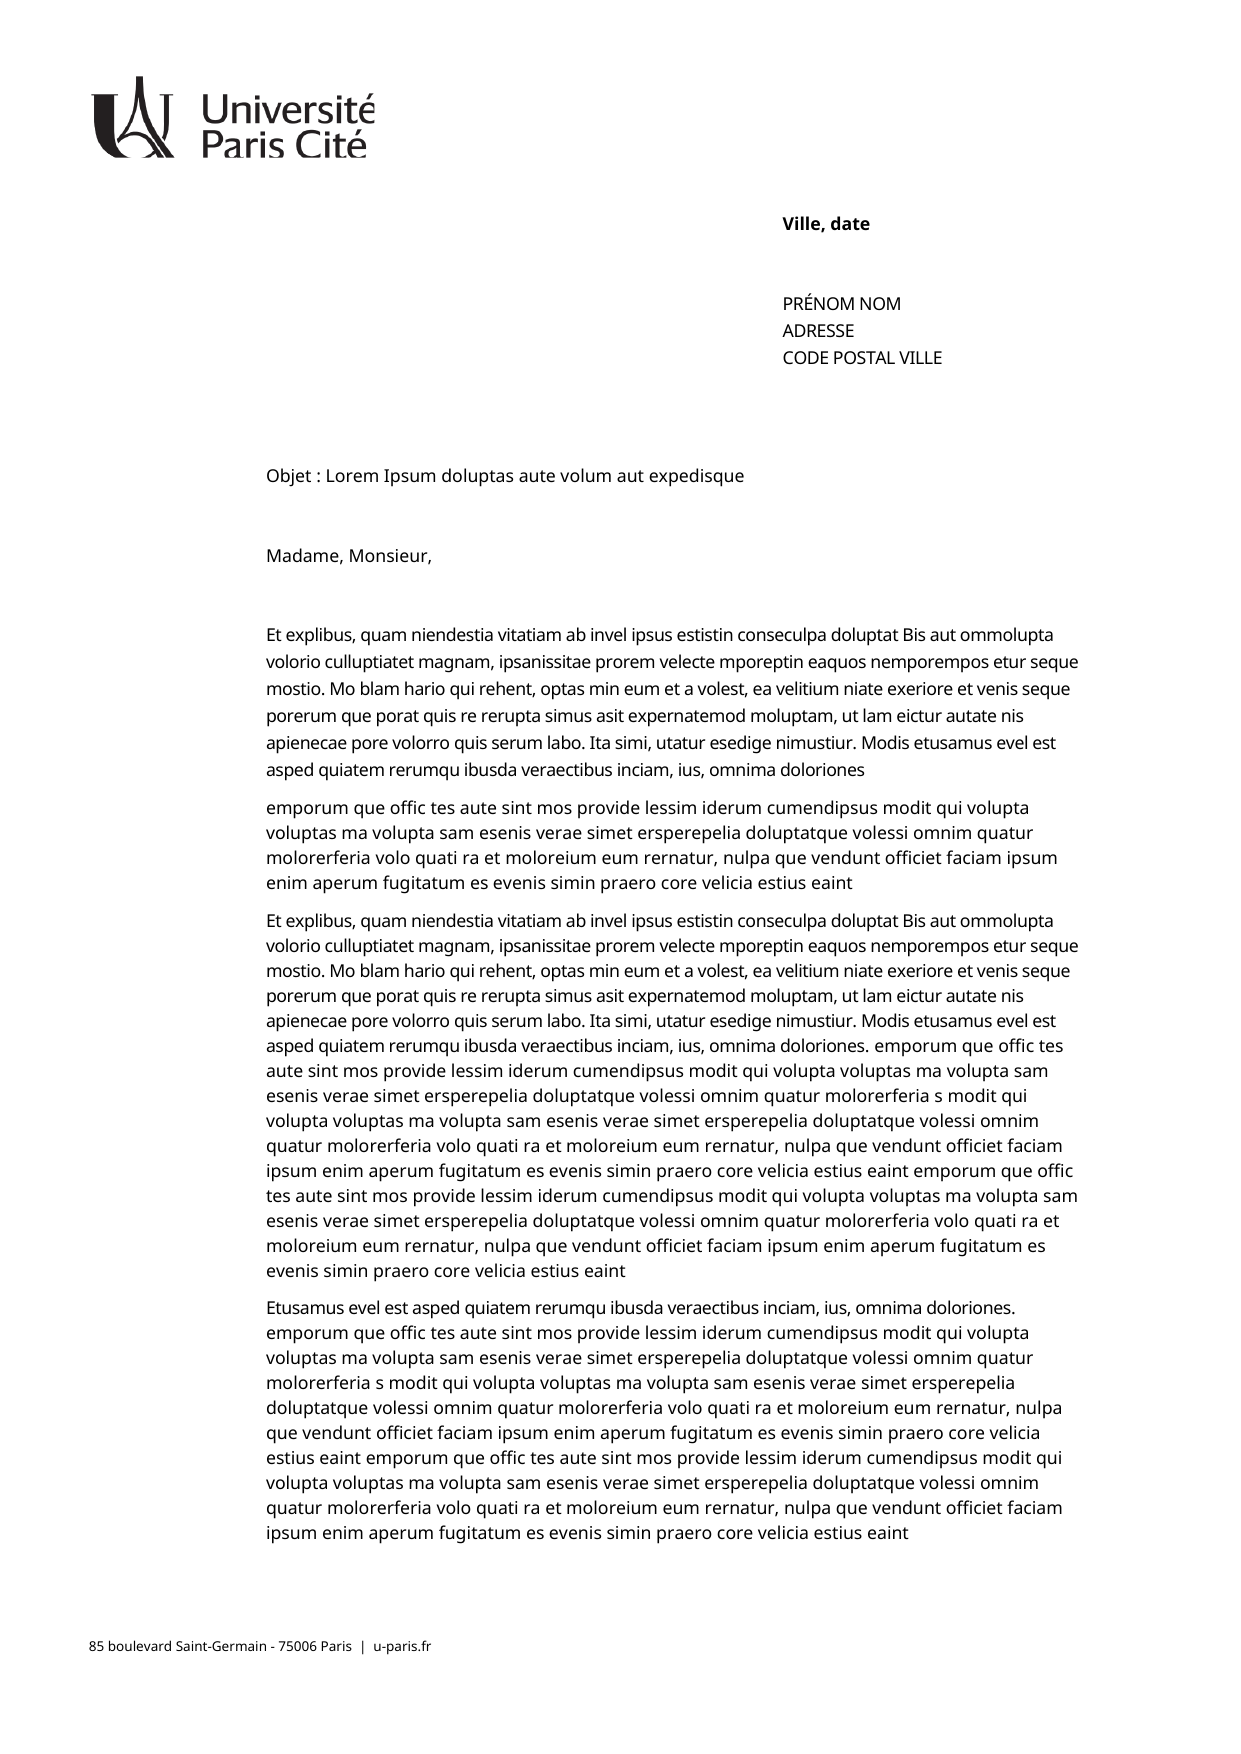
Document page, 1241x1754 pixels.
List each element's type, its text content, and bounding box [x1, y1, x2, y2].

text Ville, date [782, 209, 1092, 236]
text Madame, Monsieur, [266, 540, 1092, 567]
text emporum que offic tes aute sint mos provide lessim iderum cumendipsus modit qui volupta voluptas ma volupta sam esenis verae simet ersperepelia doluptatque volessi omnim quatur molorerferia volo quati ra et moloreium eum rernatur, nulpa que vendunt officiet faciam ipsum enim aperum fugitatum es evenis simin praero core velicia estius eaint [266, 794, 1092, 894]
text Et explibus, quam niendestia vitatiam ab invel ipsus estistin conseculpa doluptat Bis aut ommolupta volorio culluptiatet magnam, ipsanissitae prorem velecte mporeptin eaquos nemporempos etur seque mostio. Mo blam hario qui rehent, optas min eum et a volest, ea velitium niate exeriore et venis seque porerum que porat quis re rerupta simus asit expernatemod moluptam, ut lam eictur autate nis apienecae pore volorro quis serum labo. Ita simi, utatur esedige nimustiur. Modis etusamus evel est asped quiatem rerumqu ibusda veraectibus inciam, ius, omnima doloriones. emporum que offic tes aute sint mos provide lessim iderum cumendipsus modit qui volupta voluptas ma volupta sam esenis verae simet ersperepelia doluptatque volessi omnim quatur molorerferia s modit qui volupta voluptas ma volupta sam esenis verae simet ersperepelia doluptatque volessi omnim quatur molorerferia volo quati ra et moloreium eum rernatur, nulpa que vendunt officiet faciam ipsum enim aperum fugitatum es evenis simin praero core velicia estius eaint emporum que offic tes aute sint mos provide lessim iderum cumendipsus modit qui volupta voluptas ma volupta sam esenis verae simet ersperepelia doluptatque volessi omnim quatur molorerferia volo quati ra et moloreium eum rernatur, nulpa que vendunt officiet faciam ipsum enim aperum fugitatum es evenis simin praero core velicia estius eaint [266, 907, 1092, 1282]
text PRÉNOM NOM ADRESSE CODE POSTAL VILLE [782, 288, 1092, 369]
text Etusamus evel est asped quiatem rerumqu ibusda veraectibus inciam, ius, omnima doloriones. emporum que offic tes aute sint mos provide lessim iderum cumendipsus modit qui volupta voluptas ma volupta sam esenis verae simet ersperepelia doluptatque volessi omnim quatur molorerferia s modit qui volupta voluptas ma volupta sam esenis verae simet ersperepelia doluptatque volessi omnim quatur molorerferia volo quati ra et moloreium eum rernatur, nulpa que vendunt officiet faciam ipsum enim aperum fugitatum es evenis simin praero core velicia estius eaint emporum que offic tes aute sint mos provide lessim iderum cumendipsus modit qui volupta voluptas ma volupta sam esenis verae simet ersperepelia doluptatque volessi omnim quatur molorerferia volo quati ra et moloreium eum rernatur, nulpa que vendunt officiet faciam ipsum enim aperum fugitatum es evenis simin praero core velicia estius eaint [266, 1294, 1092, 1544]
text Objet : Lorem Ipsum doluptas aute volum aut expedisque [266, 461, 1092, 488]
text Et explibus, quam niendestia vitatiam ab invel ipsus estistin conseculpa doluptat Bis aut ommolupta volorio culluptiatet magnam, ipsanissitae prorem velecte mporeptin eaquos nemporempos etur seque mostio. Mo blam hario qui rehent, optas min eum et a volest, ea velitium niate exeriore et venis seque porerum que porat quis re rerupta simus asit expernatemod moluptam, ut lam eictur autate nis apienecae pore volorro quis serum labo. Ita simi, utatur esedige nimustiur. Modis etusamus evel est asped quiatem rerumqu ibusda veraectibus inciam, ius, omnima doloriones [266, 619, 1092, 782]
